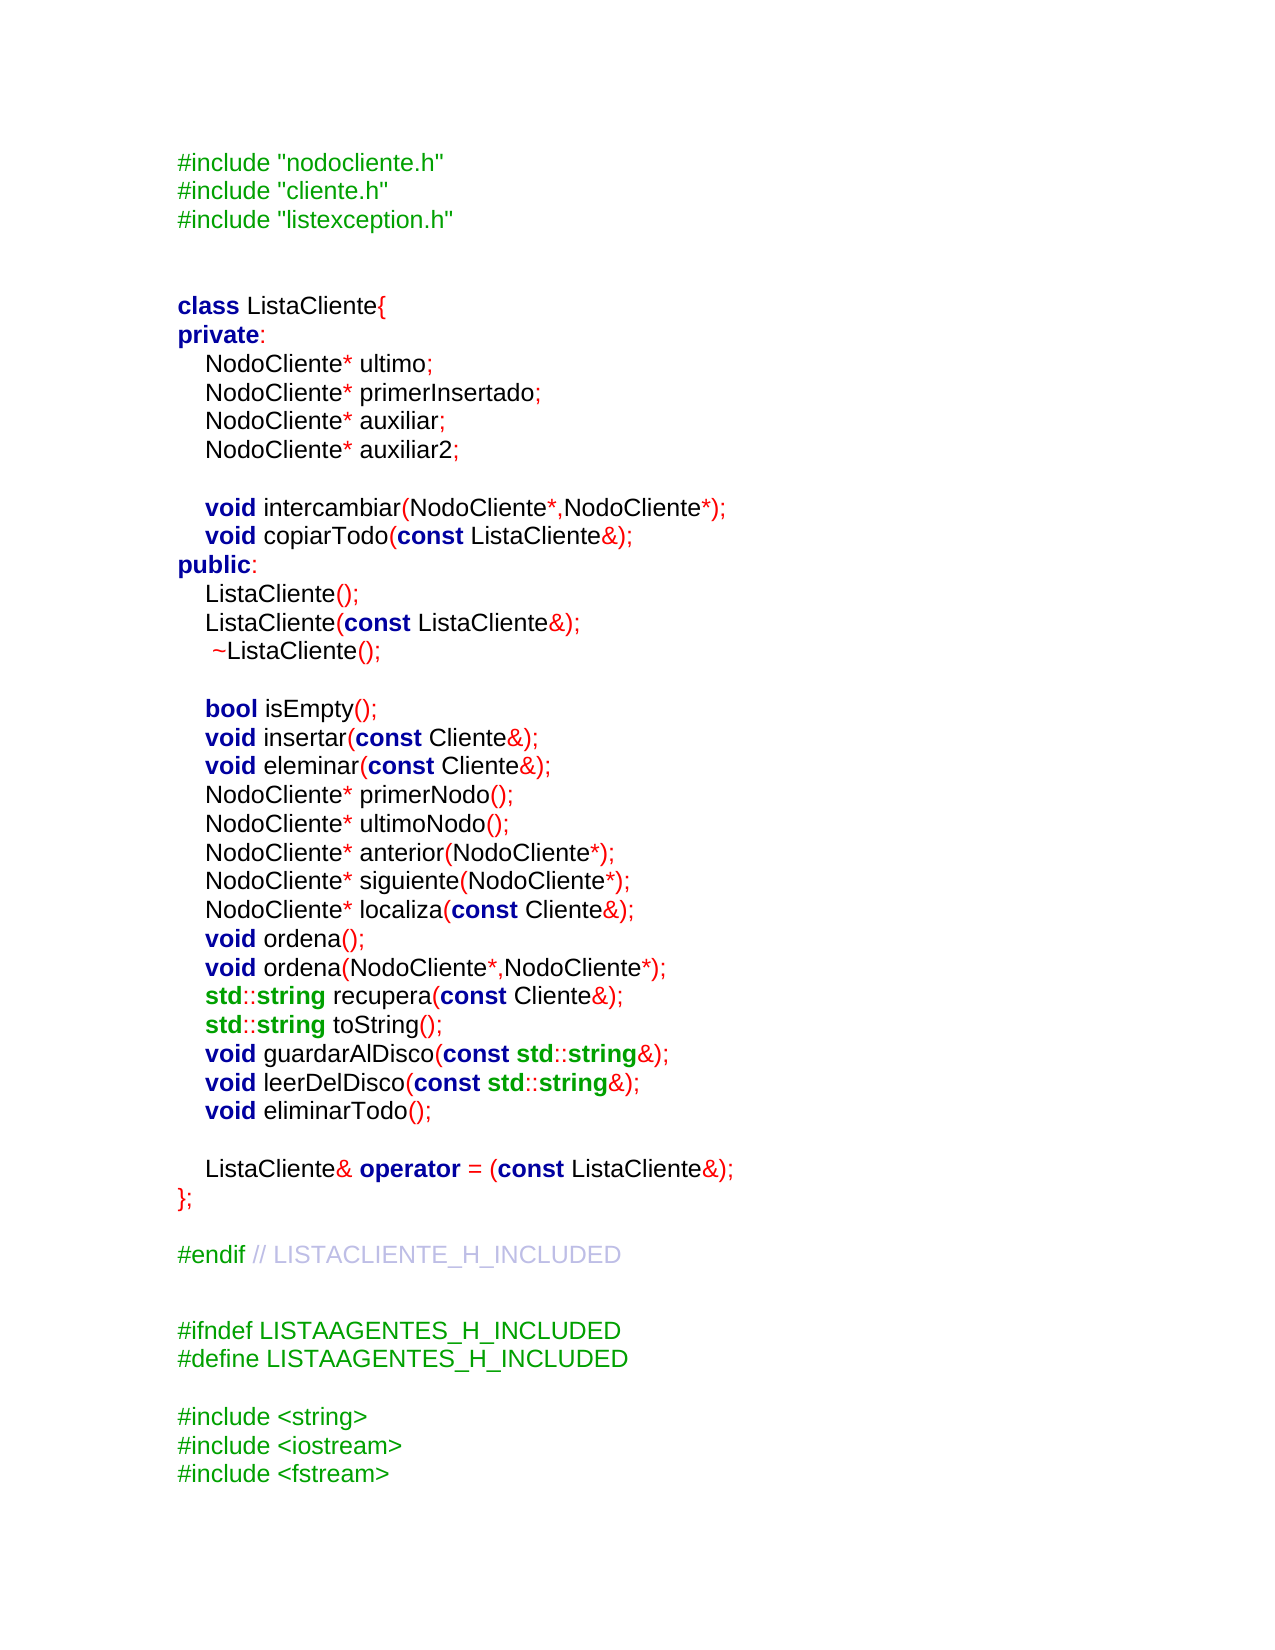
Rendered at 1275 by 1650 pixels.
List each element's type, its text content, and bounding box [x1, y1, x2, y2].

text #include "listexception.h" [177, 205, 1098, 234]
text }; [177, 1183, 1098, 1211]
text #include <iostream> [177, 1431, 1098, 1459]
text NodoCliente* auxiliar2; [177, 435, 1098, 464]
text void eleminar(const Cliente&); [177, 751, 1098, 780]
text #include "cliente.h" [177, 176, 1098, 205]
text NodoCliente* siguiente(NodoCliente*); [177, 866, 1098, 895]
text class ListaCliente{ [177, 291, 1098, 320]
text #include <fstream> [177, 1459, 1098, 1488]
text std::string recupera(const Cliente&); [177, 981, 1098, 1010]
text ListaCliente(); [177, 579, 1098, 608]
text void ordena(NodoCliente*,NodoCliente*); [177, 953, 1098, 981]
text #endif // LISTACLIENTE_H_INCLUDED [177, 1240, 1098, 1269]
text NodoCliente* anterior(NodoCliente*); [177, 838, 1098, 866]
text #include "nodocliente.h" [177, 148, 1098, 176]
text ~ListaCliente(); [177, 636, 1098, 665]
text #include <string> [177, 1402, 1098, 1431]
text bool isEmpty(); [177, 694, 1098, 723]
text void ordena(); [177, 924, 1098, 953]
text void eliminarTodo(); [177, 1096, 1098, 1125]
text std::string toString(); [177, 1010, 1098, 1039]
text public: [177, 550, 1098, 579]
text void guardarAlDisco(const std::string&); [177, 1039, 1098, 1068]
text NodoCliente* auxiliar; [177, 406, 1098, 435]
text #ifndef LISTAAGENTES_H_INCLUDED [177, 1316, 1098, 1344]
text NodoCliente* ultimoNodo(); [177, 809, 1098, 838]
text void copiarTodo(const ListaCliente&); [177, 521, 1098, 550]
text void leerDelDisco(const std::string&); [177, 1068, 1098, 1096]
text NodoCliente* localiza(const Cliente&); [177, 895, 1098, 924]
text void insertar(const Cliente&); [177, 723, 1098, 751]
text NodoCliente* primerInsertado; [177, 378, 1098, 406]
text private: [177, 320, 1098, 349]
text void intercambiar(NodoCliente*,NodoCliente*); [177, 493, 1098, 521]
text NodoCliente* primerNodo(); [177, 780, 1098, 809]
text ListaCliente(const ListaCliente&); [177, 608, 1098, 636]
text #define LISTAAGENTES_H_INCLUDED [177, 1344, 1098, 1373]
text NodoCliente* ultimo; [177, 349, 1098, 378]
text ListaCliente& operator = (const ListaCliente&); [177, 1154, 1098, 1183]
